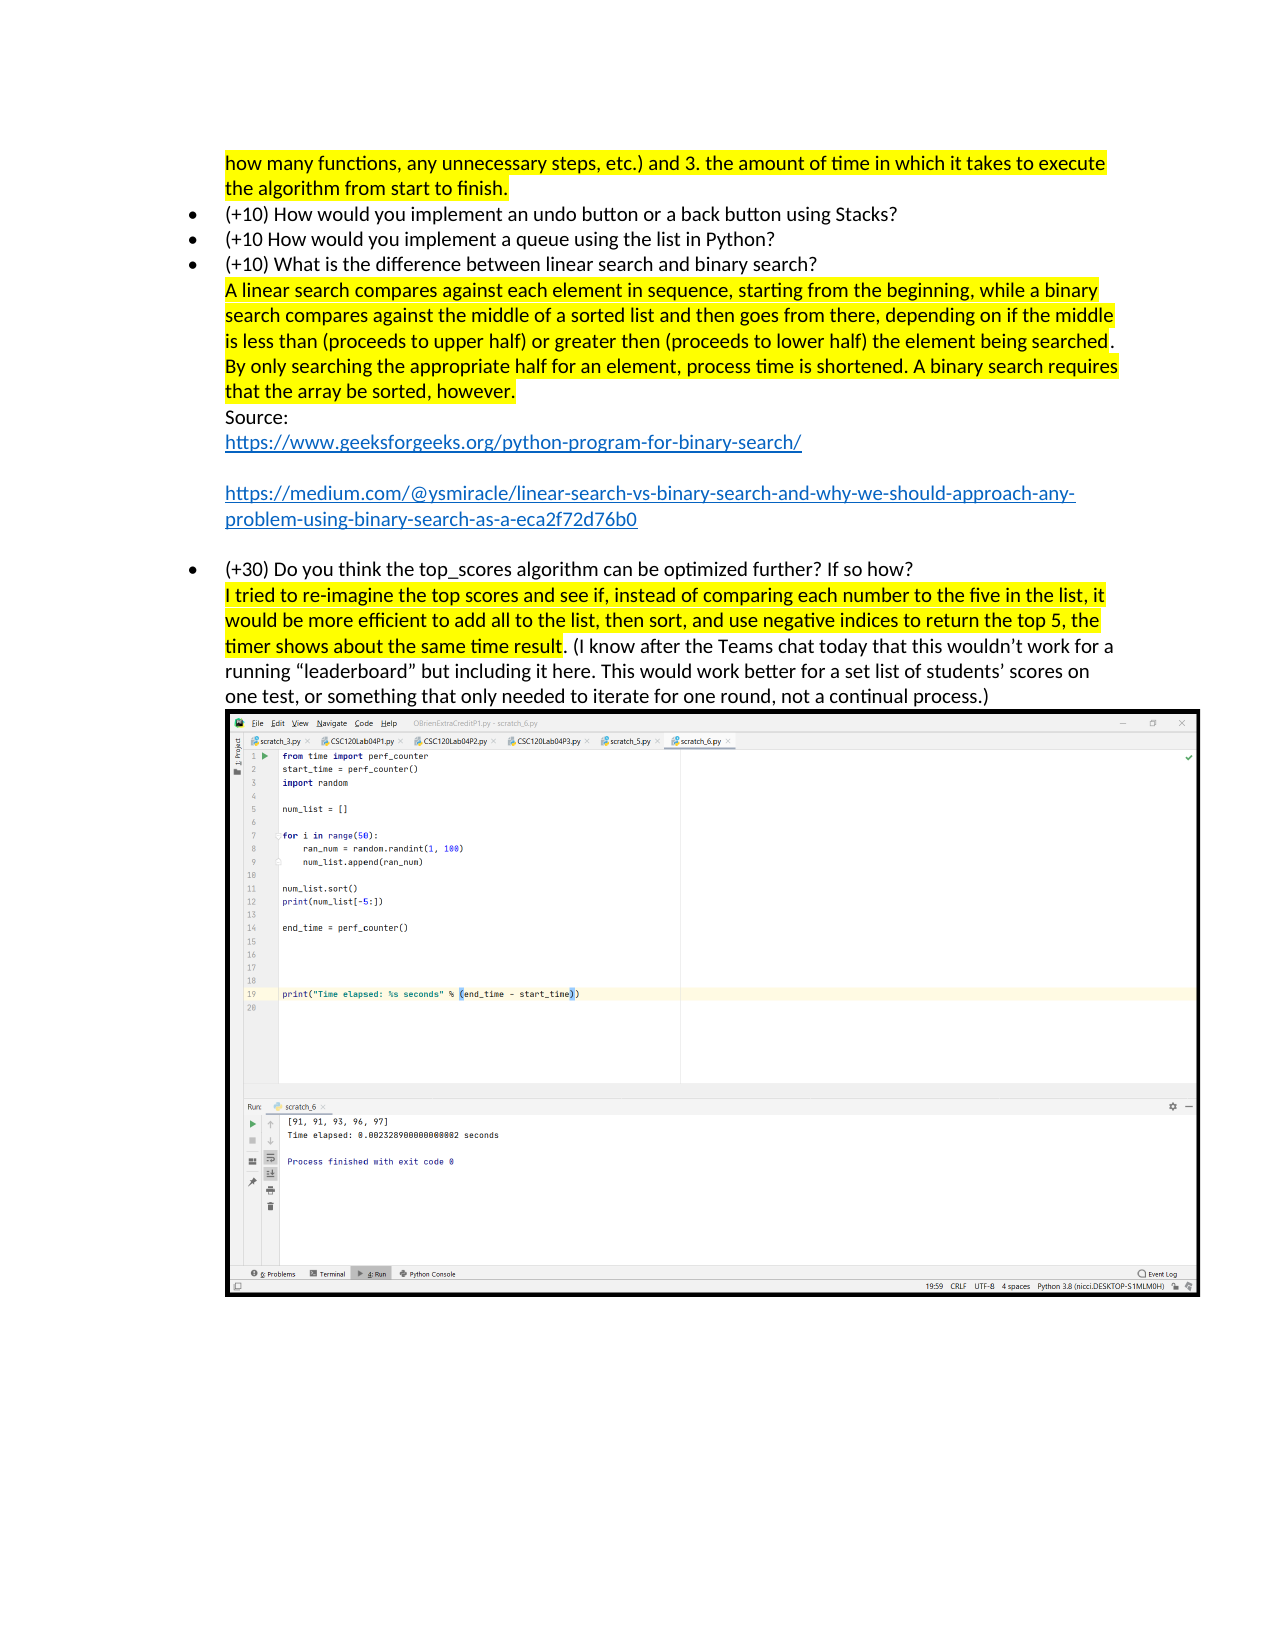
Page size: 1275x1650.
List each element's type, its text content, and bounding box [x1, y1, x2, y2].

text Source: [225, 404, 1125, 429]
list (+10 How would you implement a queue using the list in Python? [187, 226, 1125, 252]
text I tried to re-imagine the top scores and see if, instead of comparing each number to the five in the list, it would be more efficient to add all to the list, then sort, and use negative indices to return the top 5, the timer shows about the same time result. (I know after the Teams chat today that this wouldn’t work for a running “leaderboard” but including it here. This would work better for a set list of students’ scores on one test, or something that only needed to iterate for one round, not a continual process.) [225, 582, 1125, 709]
text https://medium.com/@ysmiracle/linear-search-vs-binary-search-and-why-we-should-approach-any-problem-using-binary-search-as-a-eca2f72d76b0 [225, 480, 1125, 531]
text By only searching the appropriate half for an element, process time is shortened. A binary search requires that the array be sorted, however. [516, 353, 1125, 404]
list (+10) What is the difference between linear search and binary search? [187, 252, 1125, 277]
list (+10) How would you implement an undo button or a back button using Stacks? [187, 201, 1125, 226]
text https://www.geeksforgeeks.org/python-program-for-binary-search/ [225, 429, 1125, 455]
text A linear search compares against each element in sequence, starting from the beginning, while a binary search compares against the middle of a sorted list and then goes from there, depending on if the middle is less than (proceeds to upper half) or greater then (proceeds to lower half) the element being searched. [225, 277, 1125, 353]
list (+30) Do you think the top_scores algorithm can be optimized further? If so how? [187, 557, 1125, 582]
